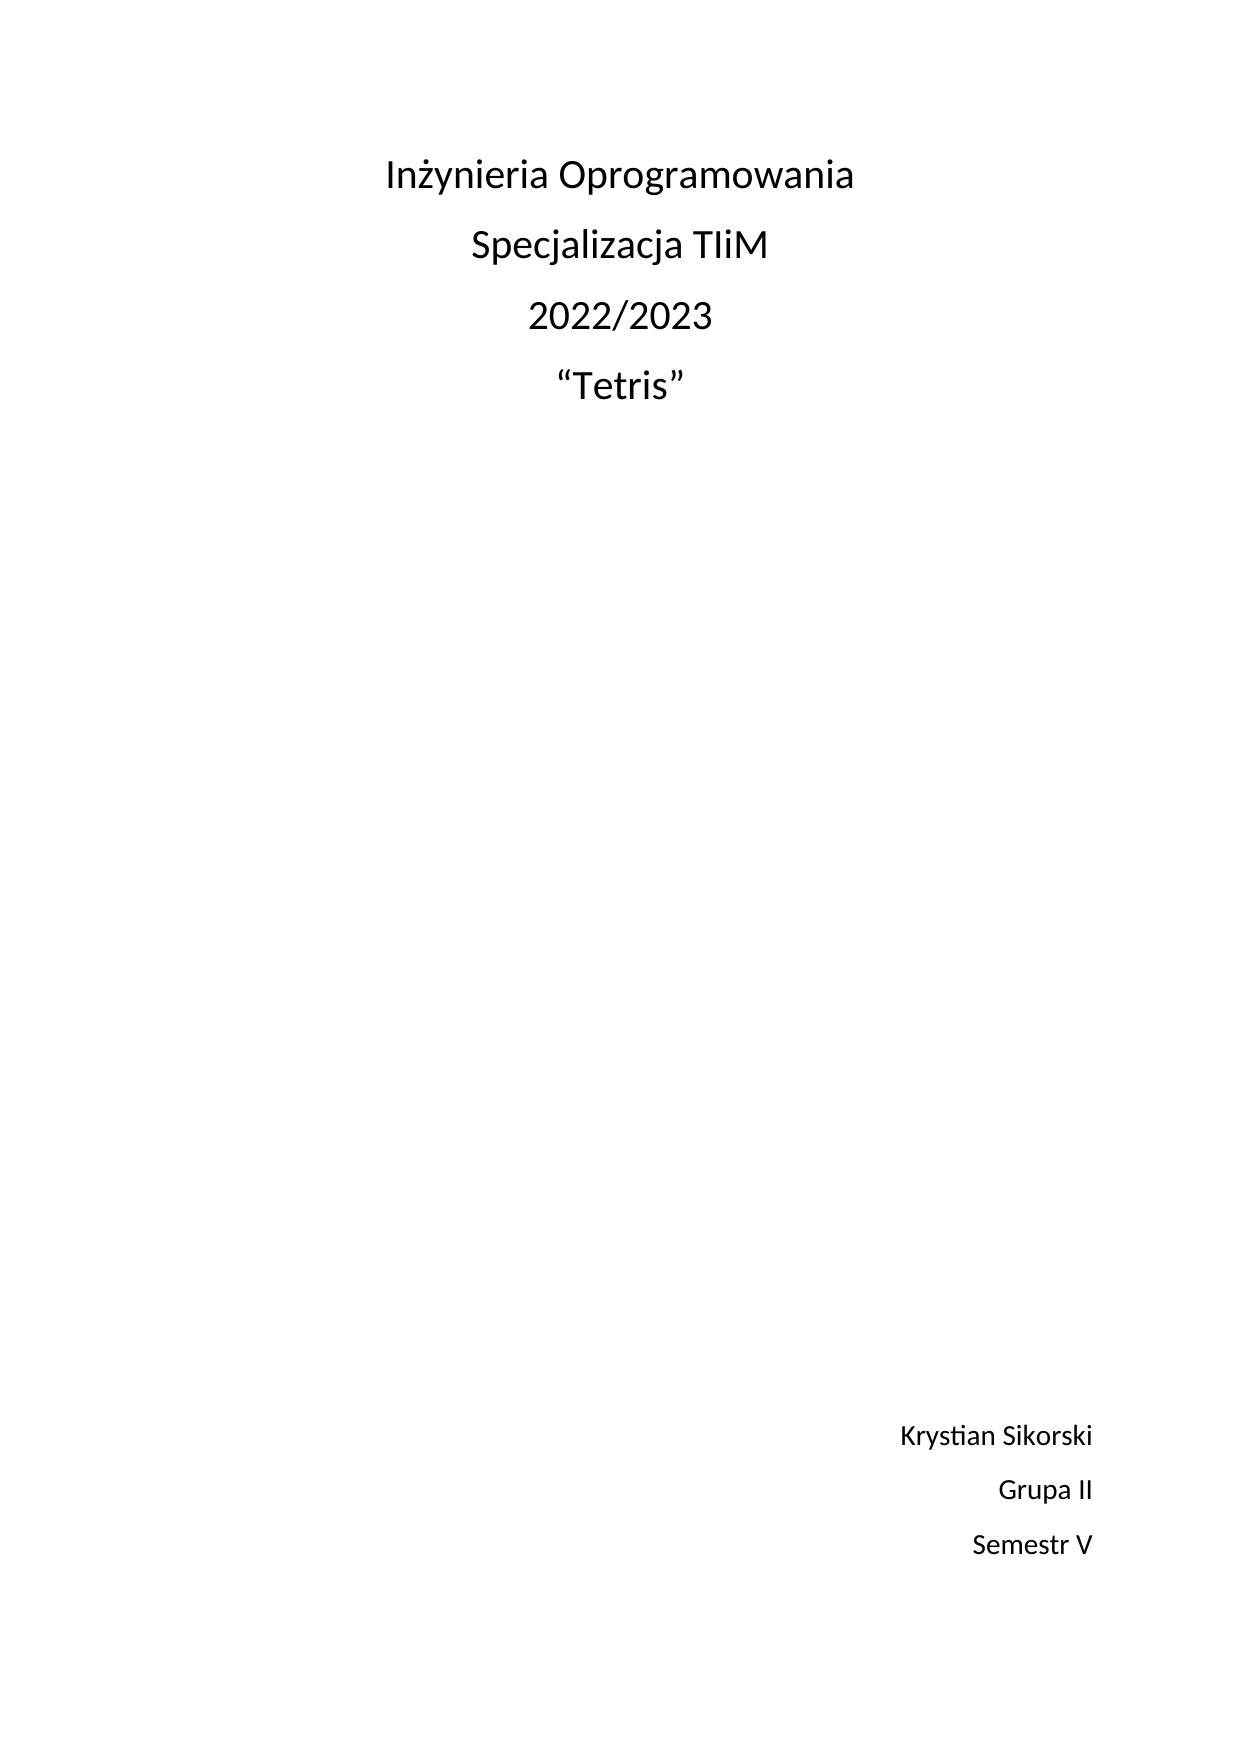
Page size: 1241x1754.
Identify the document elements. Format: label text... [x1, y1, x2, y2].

text Specjalizacja TIiM [148, 218, 1093, 269]
text Semestr V [148, 1526, 1093, 1561]
text Inżynieria Oprogramowania [148, 148, 1093, 198]
text Grupa II [148, 1471, 1093, 1507]
text Krystian Sikorski [148, 1417, 1093, 1453]
text “Tetris” [148, 359, 1093, 410]
text 2022/2023 [148, 289, 1093, 339]
